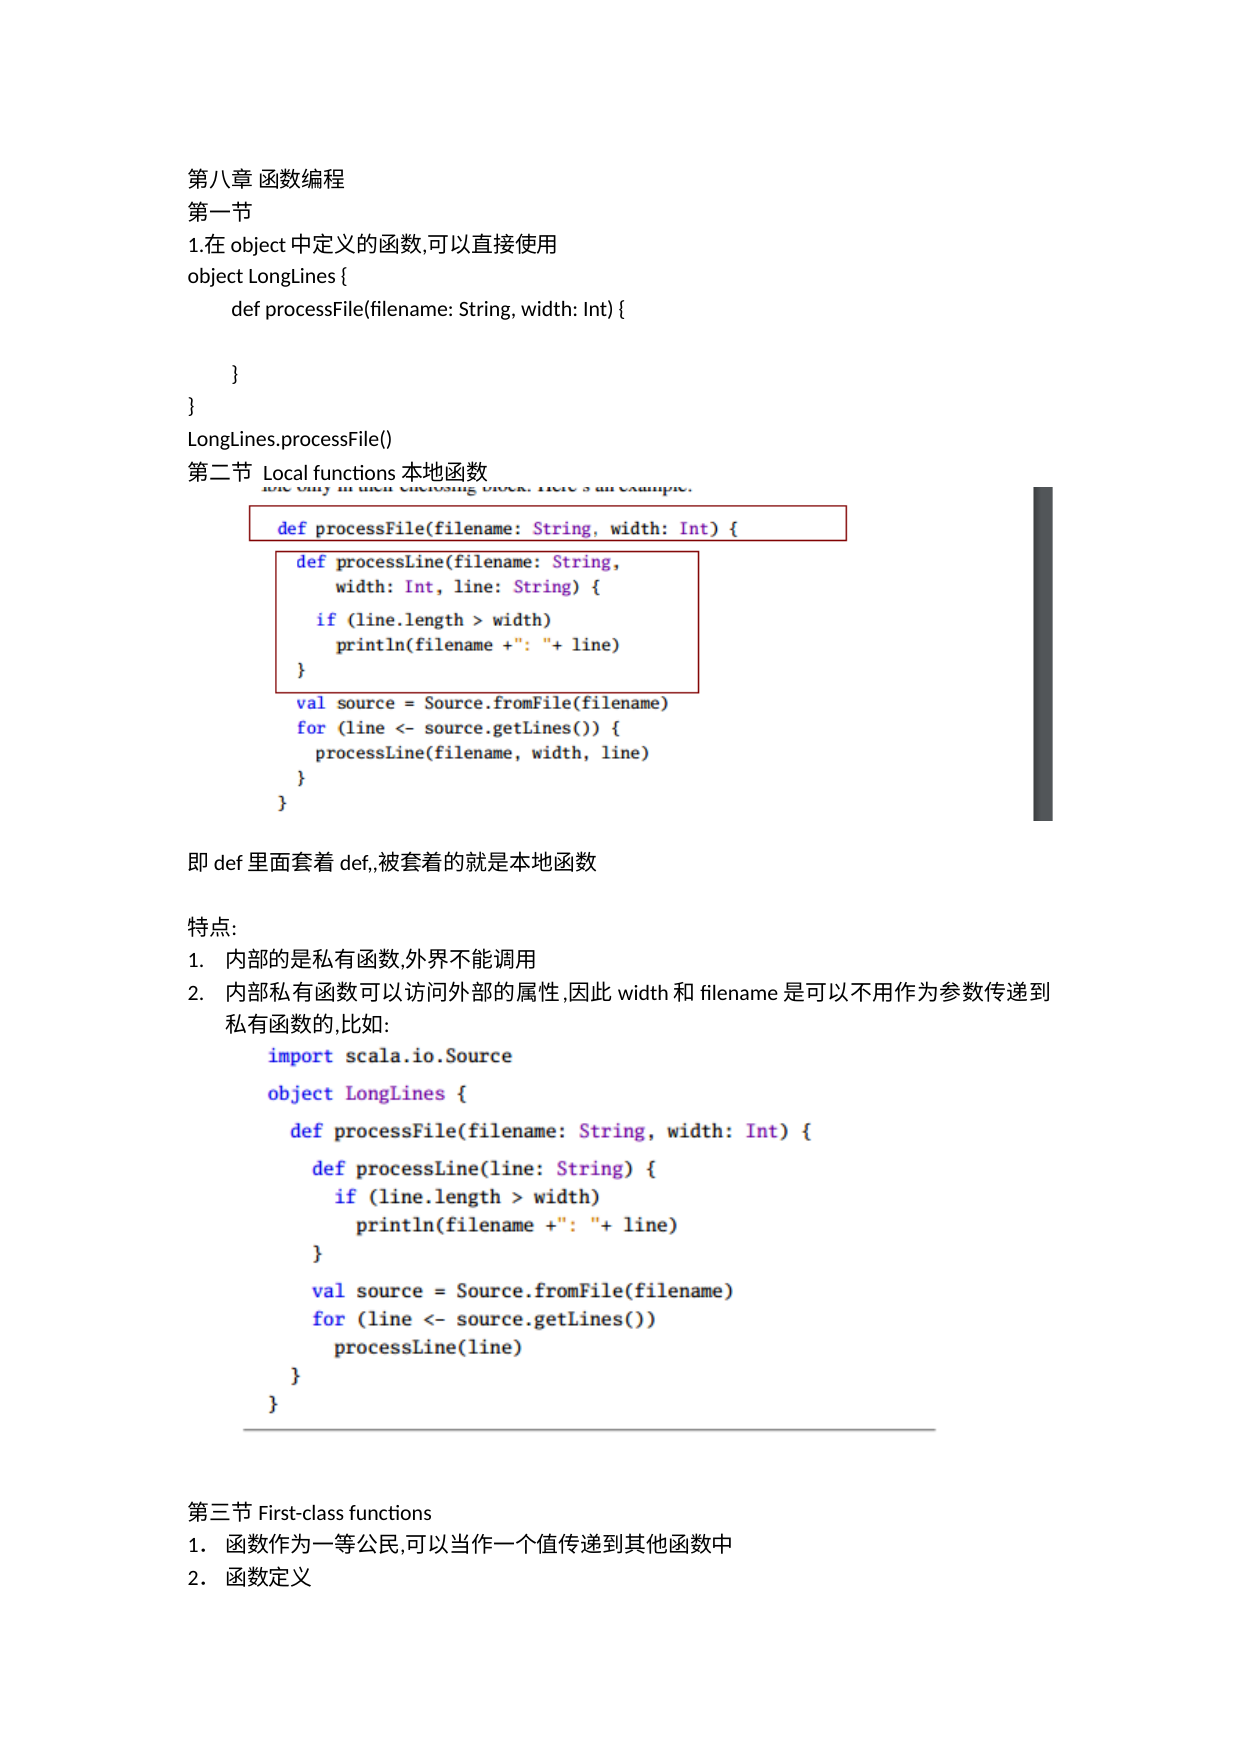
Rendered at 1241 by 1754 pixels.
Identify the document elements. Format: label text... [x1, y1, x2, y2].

list 函数作为一等公民,可以当作一个值传递到其他函数中 [187, 1527, 1053, 1559]
text 第二节 Local functions 本地函数 [187, 454, 1053, 487]
text } [187, 357, 1053, 389]
picture [187, 1039, 1024, 1437]
text 1.在object中定义的函数,可以直接使用 [187, 227, 1053, 259]
text 第八章 函数编程 [187, 162, 1053, 194]
text 第一节 [187, 194, 1053, 227]
picture [187, 487, 1053, 821]
list 函数定义 [187, 1559, 1053, 1592]
text } [187, 389, 1053, 422]
text 特点: [187, 909, 1053, 942]
text LongLines.processFile() [187, 422, 1053, 454]
text 第三节 First-class functions [187, 1494, 1053, 1527]
list 内部私有函数可以访问外部的属性,因此width和filename是可以不用作为参数传递到私有函数的,比如: [187, 974, 1053, 1039]
text 即def 里面套着def,,被套着的就是本地函数 [187, 844, 1053, 877]
text def processFile(filename: String, width: Int) { [187, 292, 1053, 324]
text object LongLines { [187, 259, 1053, 292]
list 内部的是私有函数,外界不能调用 [187, 942, 1053, 974]
